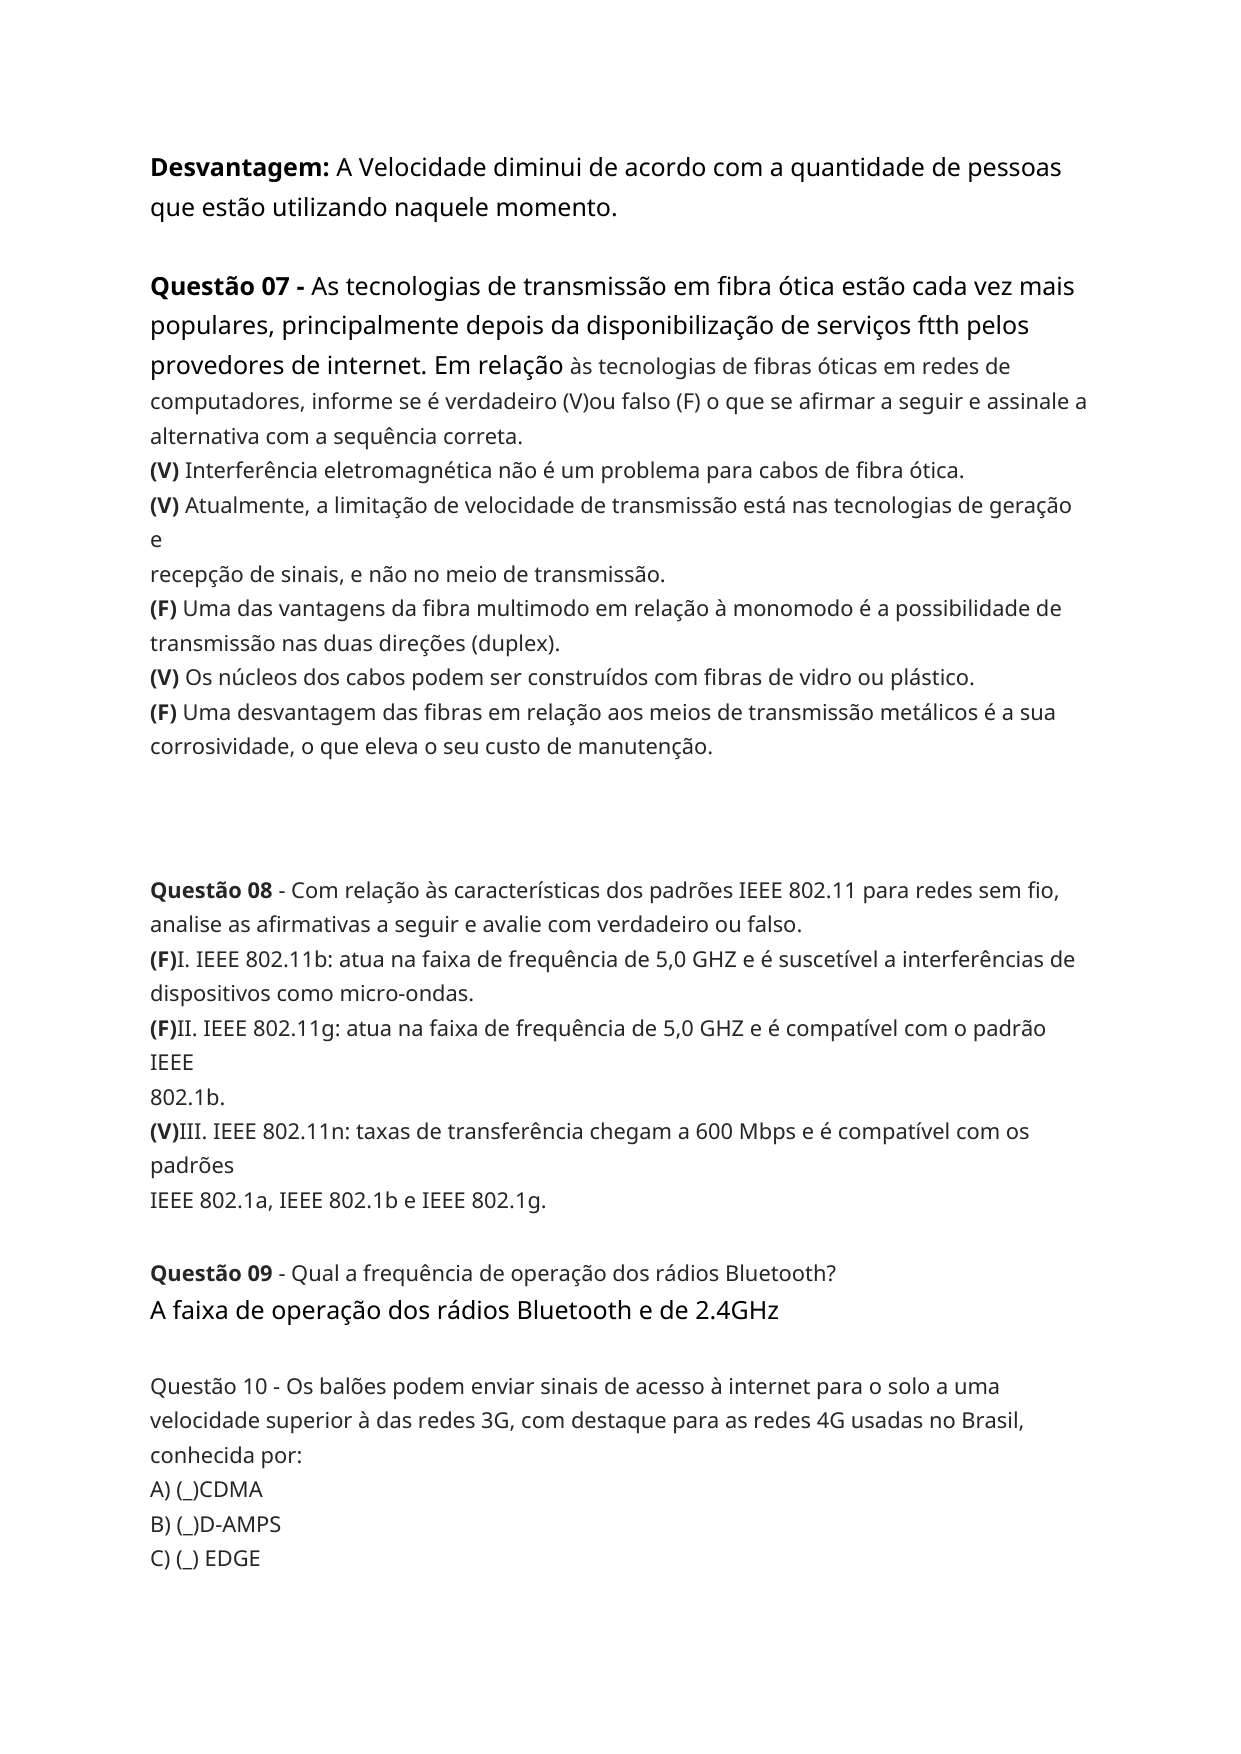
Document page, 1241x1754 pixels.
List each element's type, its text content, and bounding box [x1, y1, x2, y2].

text Desvantagem: A Velocidade diminui de acordo com a quantidade de pessoas que estão utilizando naquele momento. [150, 150, 1090, 223]
text Questão 07 - As tecnologias de transmissão em fibra ótica estão cada vez mais populares, principalmente depois da disponibilização de serviços ftth pelos provedores de internet. Em relação às tecnologias de fibras óticas em redes de computadores, informe se é verdadeiro (V)ou falso (F) o que se afirmar a seguir e assinale a alternativa com a sequência correta. (V) Interferência eletromagnética não é um problema para cabos de fibra ótica. (V) Atualmente, a limitação de velocidade de transmissão está nas tecnologias de geração e recepção de sinais, e não no meio de transmissão. (F) Uma das vantagens da fibra multimodo em relação à monomodo é a possibilidade de transmissão nas duas direções (duplex). (V) Os núcleos dos cabos podem ser construídos com fibras de vidro ou plástico. (F) Uma desvantagem das fibras em relação aos meios de transmissão metálicos é a sua corrosividade, o que eleva o seu custo de manutenção. [150, 229, 1090, 800]
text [150, 1332, 1090, 1573]
text Questão 09 - Qual a frequência de operação dos rádios Bluetooth? [150, 1219, 1090, 1288]
text Questão 08 - Com relação às características dos padrões IEEE 802.11 para redes sem fio, analise as afirmativas a seguir e avalie com verdadeiro ou falso. (F)I. IEEE 802.11b: atua na faixa de frequência de 5,0 GHZ e é suscetível a interferências de dispositivos como micro‐ondas. (F)II. IEEE 802.11g: atua na faixa de frequência de 5,0 GHZ e é compatível com o padrão IEEE 802.1b. (V)III. IEEE 802.11n: taxas de transferência chegam a 600 Mbps e é compatível com os padrões IEEE 802.1a, IEEE 802.1b e IEEE 802.1g. [150, 874, 1090, 1215]
text A faixa de operação dos rádios Bluetooth e de 2.4GHz [150, 1293, 1090, 1327]
